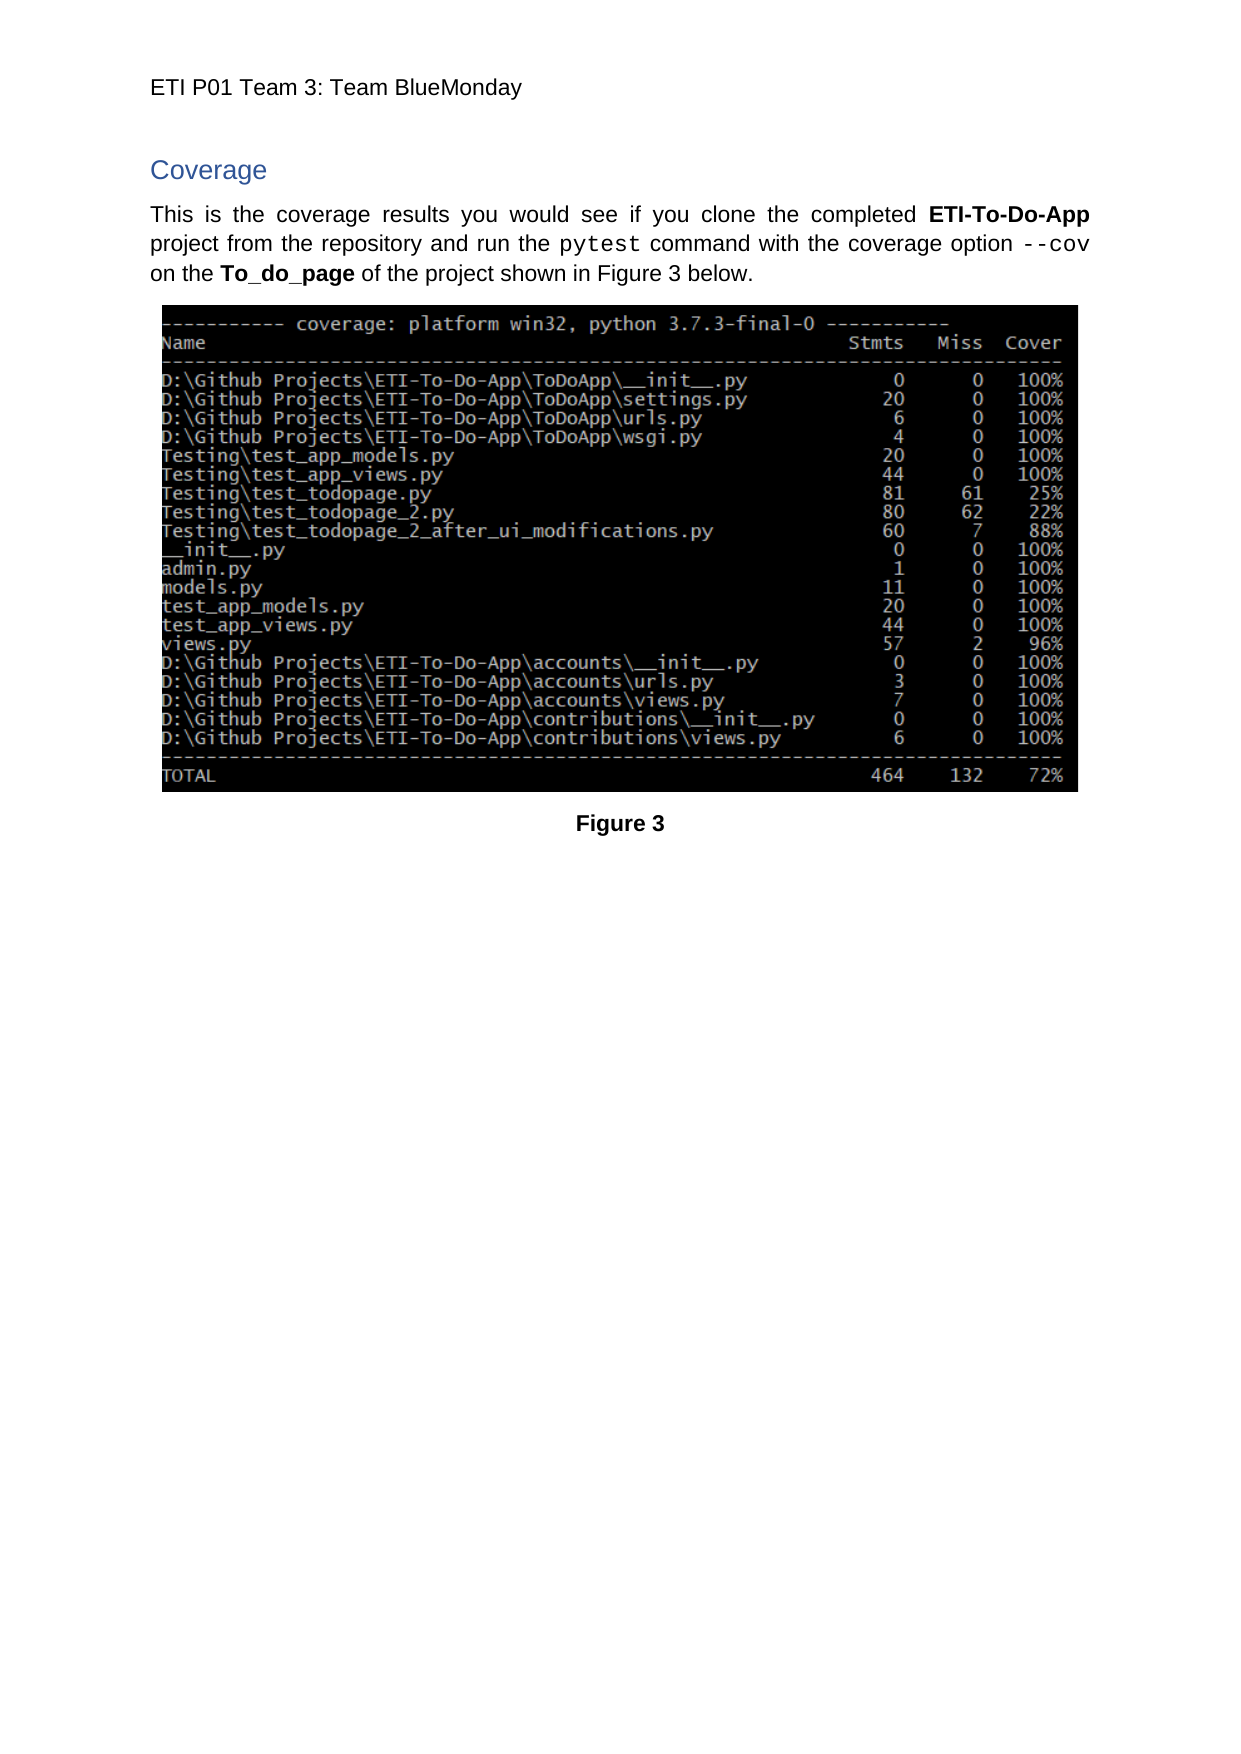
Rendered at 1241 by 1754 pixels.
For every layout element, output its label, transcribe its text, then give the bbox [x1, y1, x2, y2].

text This is the coverage results you would see if you clone the completed ETI-To-Do-App project from the repository and run the pytest command with the coverage option --cov on the To_do_page of the project shown in Figure 3 below. [150, 201, 1090, 286]
text Figure 3 [150, 810, 1090, 836]
subtitle Coverage [150, 154, 1090, 185]
picture [162, 305, 1079, 792]
